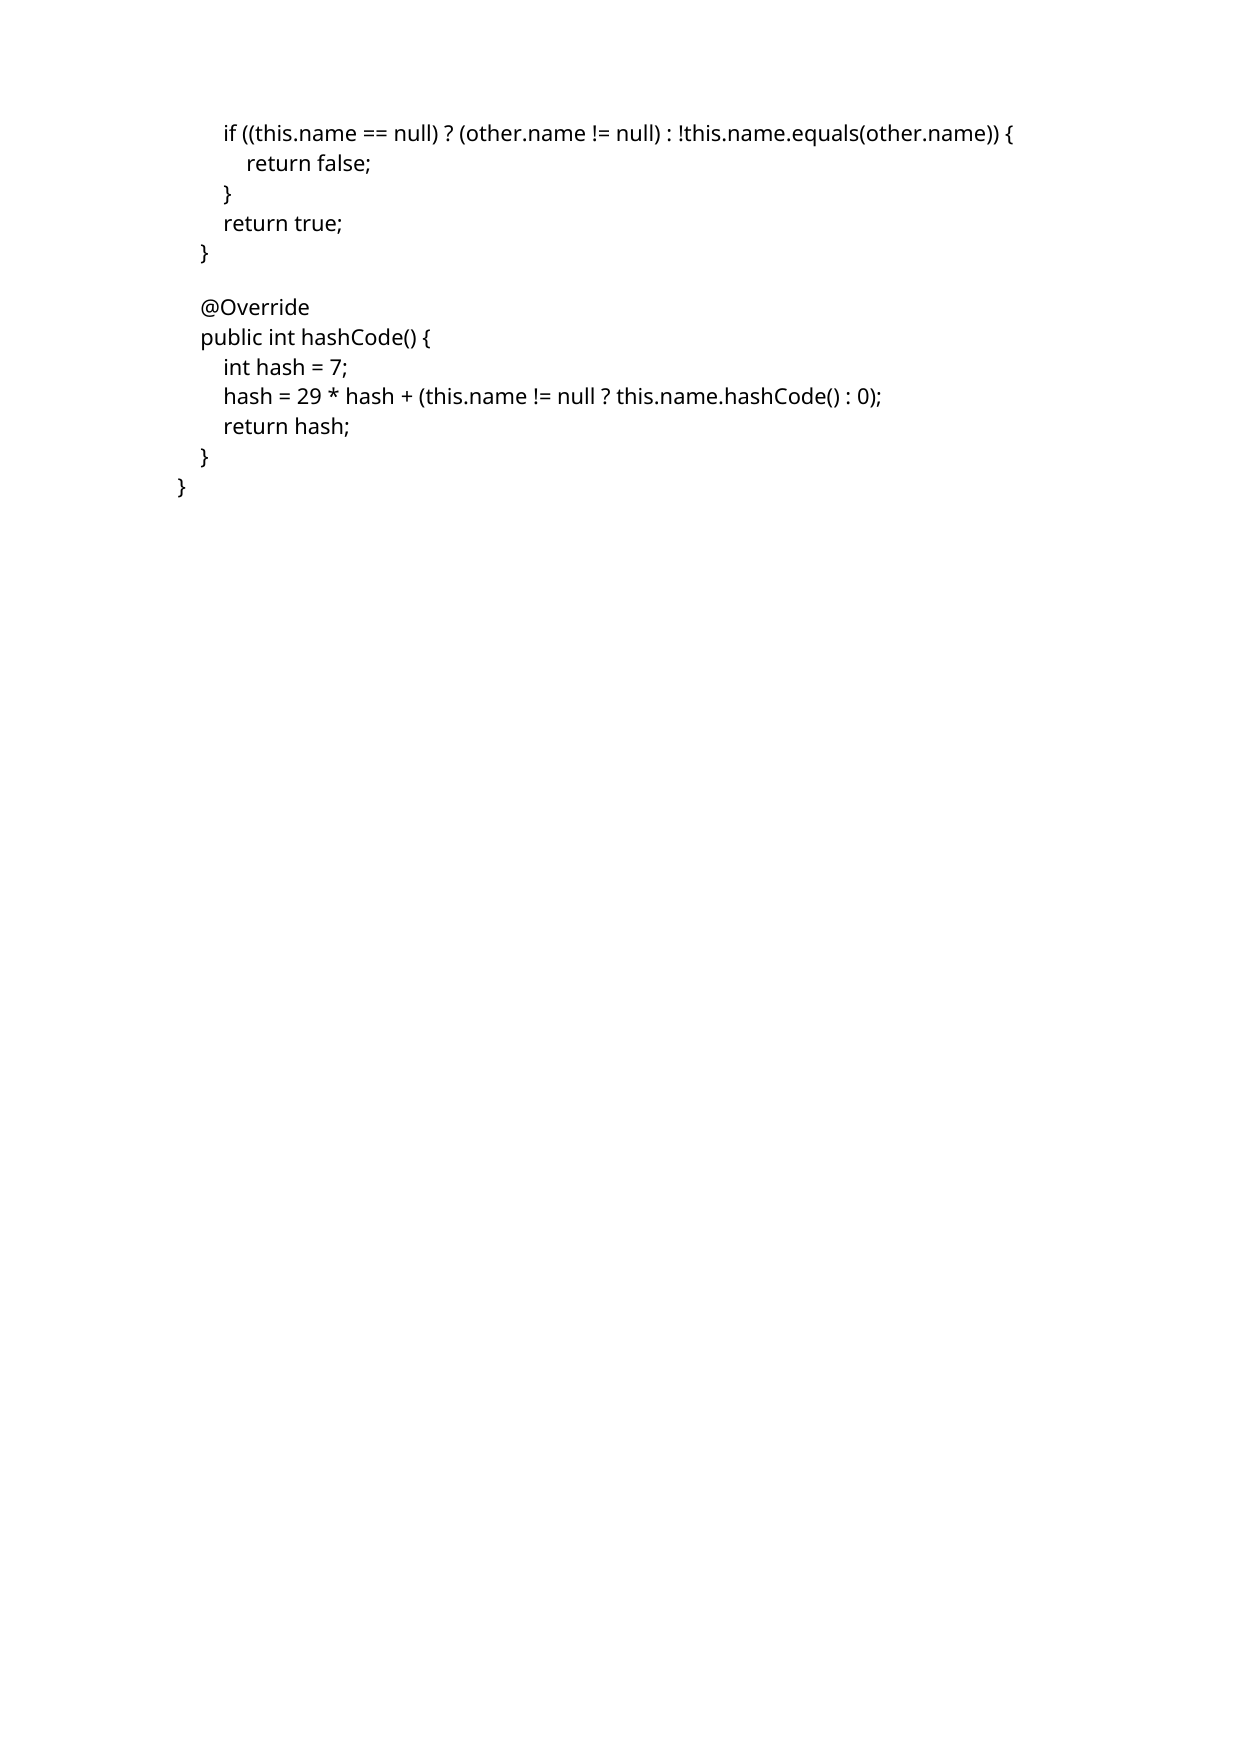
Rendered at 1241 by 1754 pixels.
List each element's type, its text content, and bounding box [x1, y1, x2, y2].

text } [177, 178, 1152, 207]
text public int hashCode() { [177, 322, 1152, 351]
text int hash = 7; [177, 351, 1152, 381]
text } [177, 471, 1152, 500]
text return true; [177, 207, 1152, 237]
text } [177, 237, 1152, 267]
text if ((this.name == null) ? (other.name != null) : !this.name.equals(other.name)) { [177, 118, 1152, 148]
text return hash; [177, 411, 1152, 441]
text return false; [177, 148, 1152, 178]
text @Override [177, 292, 1152, 322]
text } [177, 441, 1152, 471]
text hash = 29 * hash + (this.name != null ? this.name.hashCode() : 0); [177, 381, 1152, 411]
